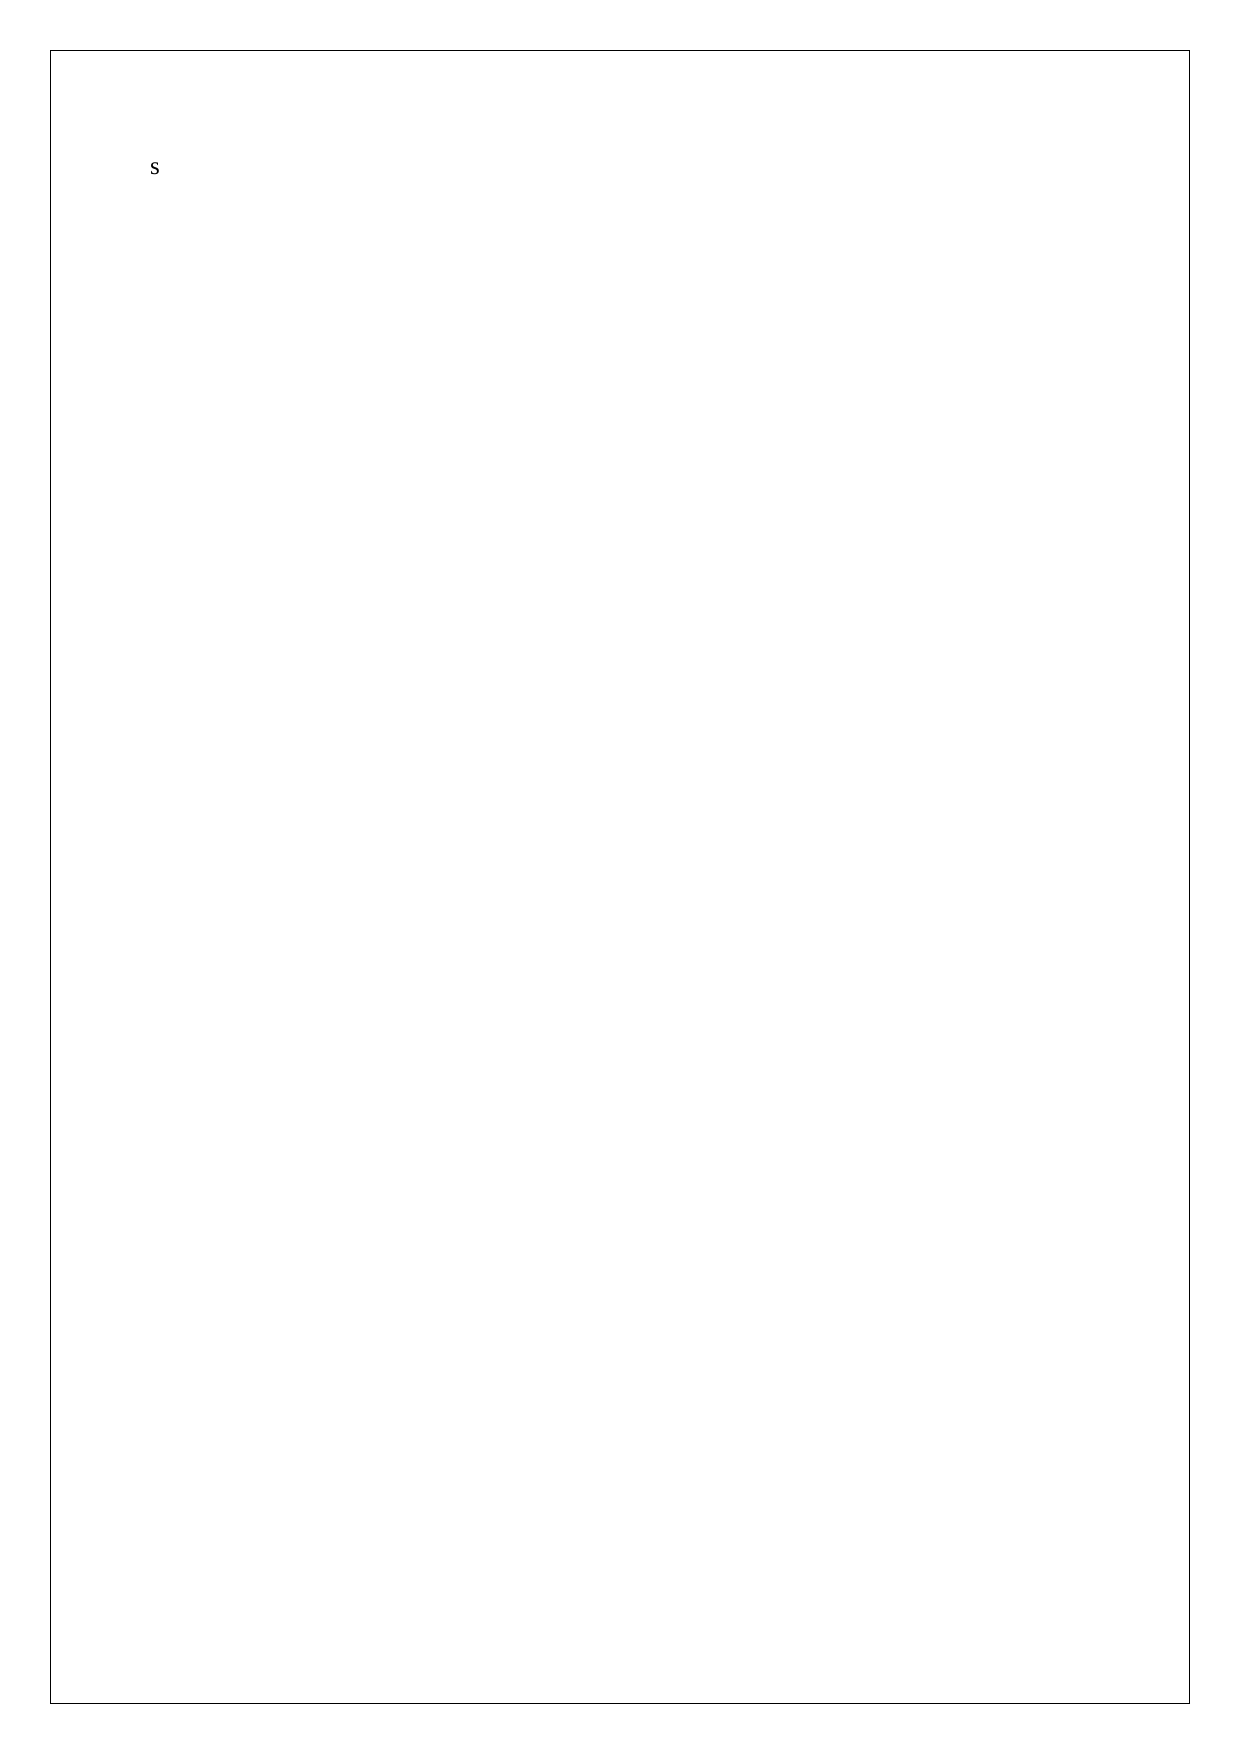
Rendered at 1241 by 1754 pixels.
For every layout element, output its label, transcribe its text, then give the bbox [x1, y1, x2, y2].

text s [150, 151, 1096, 180]
